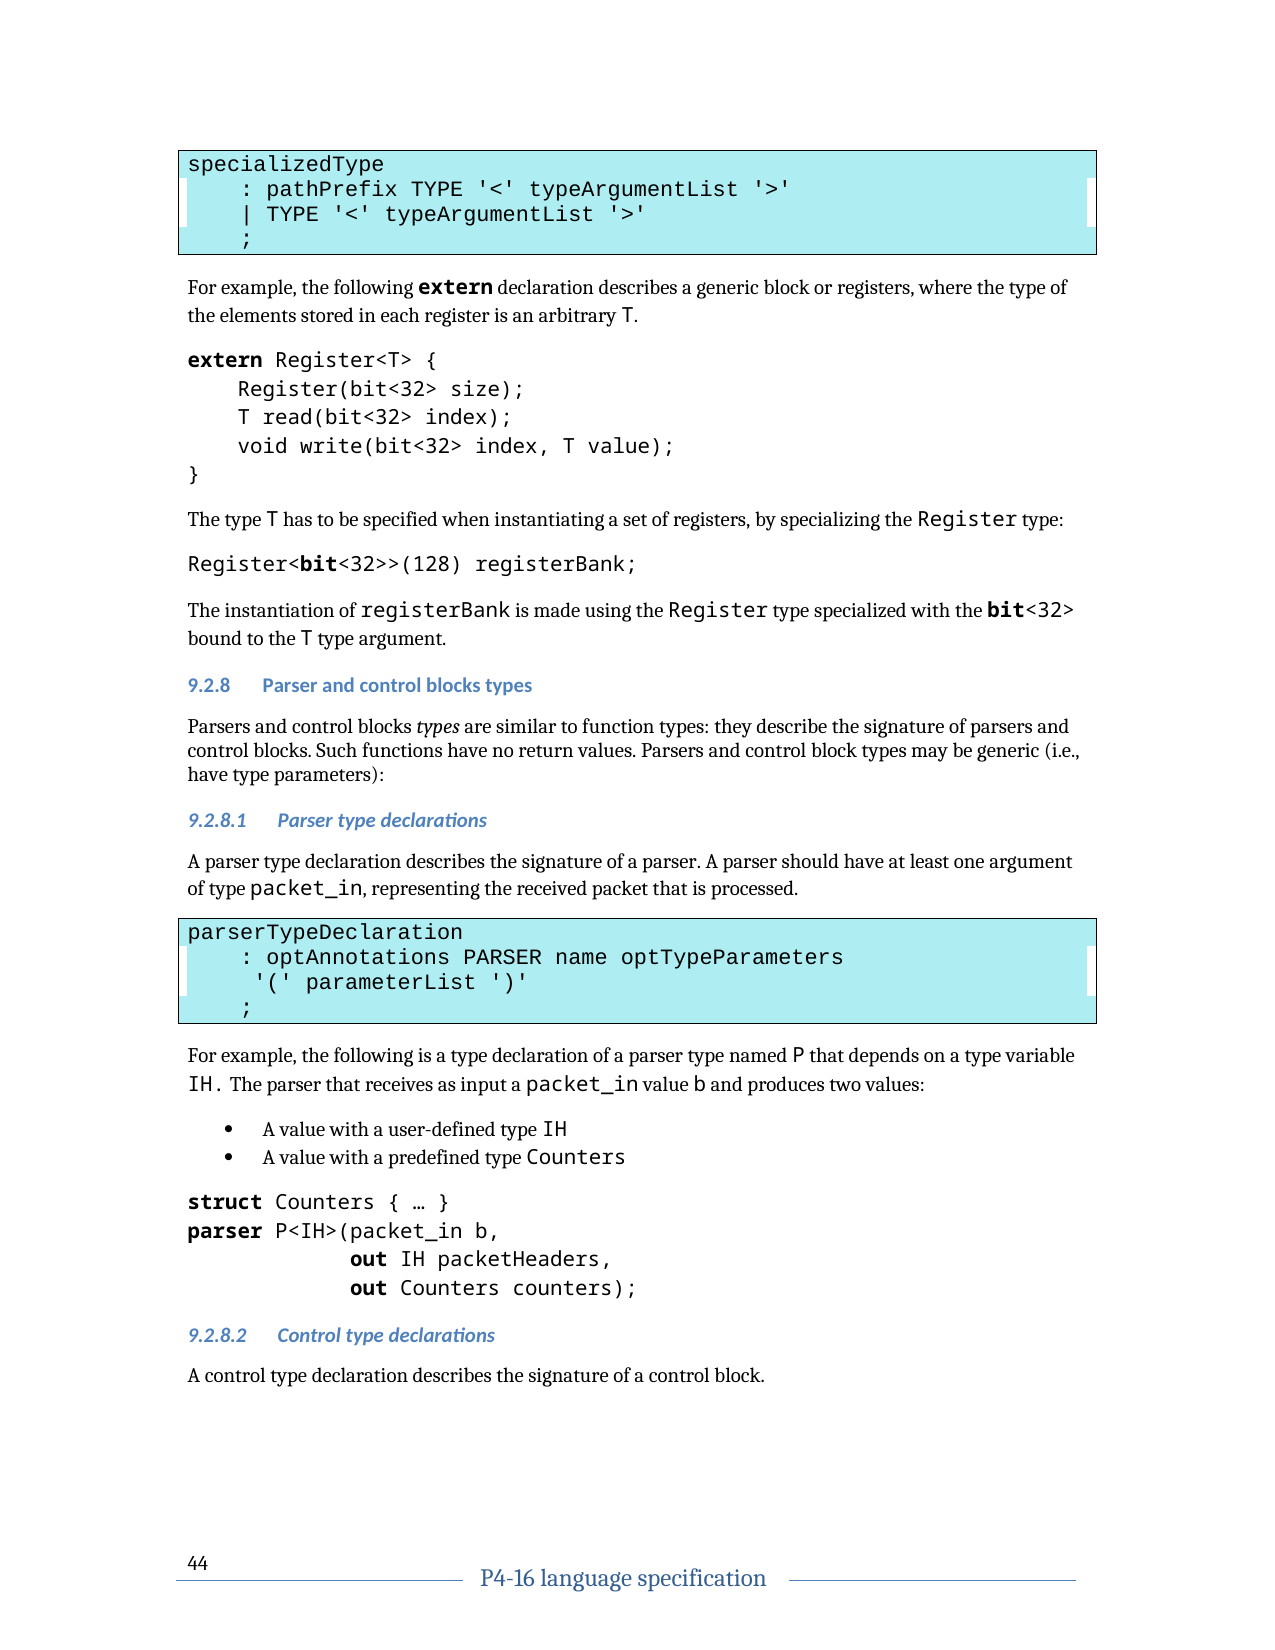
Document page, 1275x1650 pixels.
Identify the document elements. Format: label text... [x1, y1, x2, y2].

text : optAnnotations PARSER name optTypeParameters '(' parameterList ')' [187, 946, 1087, 993]
list A value with a predefined type Counters [225, 1142, 1087, 1171]
text ; [179, 993, 1096, 1023]
text For example, the following extern declaration describes a generic block or registers, where the type of the elements stored in each register is an arbitrary T. [187, 272, 1087, 329]
text extern Register<T> { Register(bit<32> size); T read(bit<32> index); void write(bit<32> index, T value); } [187, 346, 1087, 488]
text A parser type declaration describes the signature of a parser. A parser should have at least one argument of type packet_in, representing the received packet that is processed. [187, 849, 1087, 902]
text The instantiation of registerBank is made using the Register type specialized with the bit<32> bound to the T type argument. [187, 595, 1087, 652]
text parserTypeDeclaration [179, 919, 1096, 946]
subtitle Parser and control blocks types [187, 672, 1087, 698]
text Register<bit<32>>(128) registerBank; [187, 549, 1087, 578]
text The type T has to be specified when instantiating a set of registers, by specializing the Register type: [187, 504, 1087, 533]
text For example, the following is a type declaration of a parser type named P that depends on a type variable IH. The parser that receives as input a packet_in value b and produces two values: [187, 1040, 1087, 1097]
text Parsers and control blocks types are similar to function types: they describe the signature of parsers and control blocks. Such functions have no return values. Parsers and control block types may be generic (i.e., have type parameters): [187, 714, 1087, 786]
text struct Counters { … } parser P<IH>(packet_in b, out IH packetHeaders, out Counters counters); [187, 1187, 1087, 1301]
text | TYPE '<' typeArgumentList '>' [187, 203, 1087, 224]
subtitle Parser type declarations [187, 807, 1087, 833]
subtitle Control type declarations [187, 1322, 1087, 1347]
text A control type declaration describes the signature of a control block. [187, 1364, 1087, 1388]
text specializedType [179, 151, 1096, 178]
text : pathPrefix TYPE '<' typeArgumentList '>' [187, 178, 1087, 203]
list A value with a user-defined type IH [225, 1114, 1087, 1142]
text ; [179, 224, 1096, 254]
